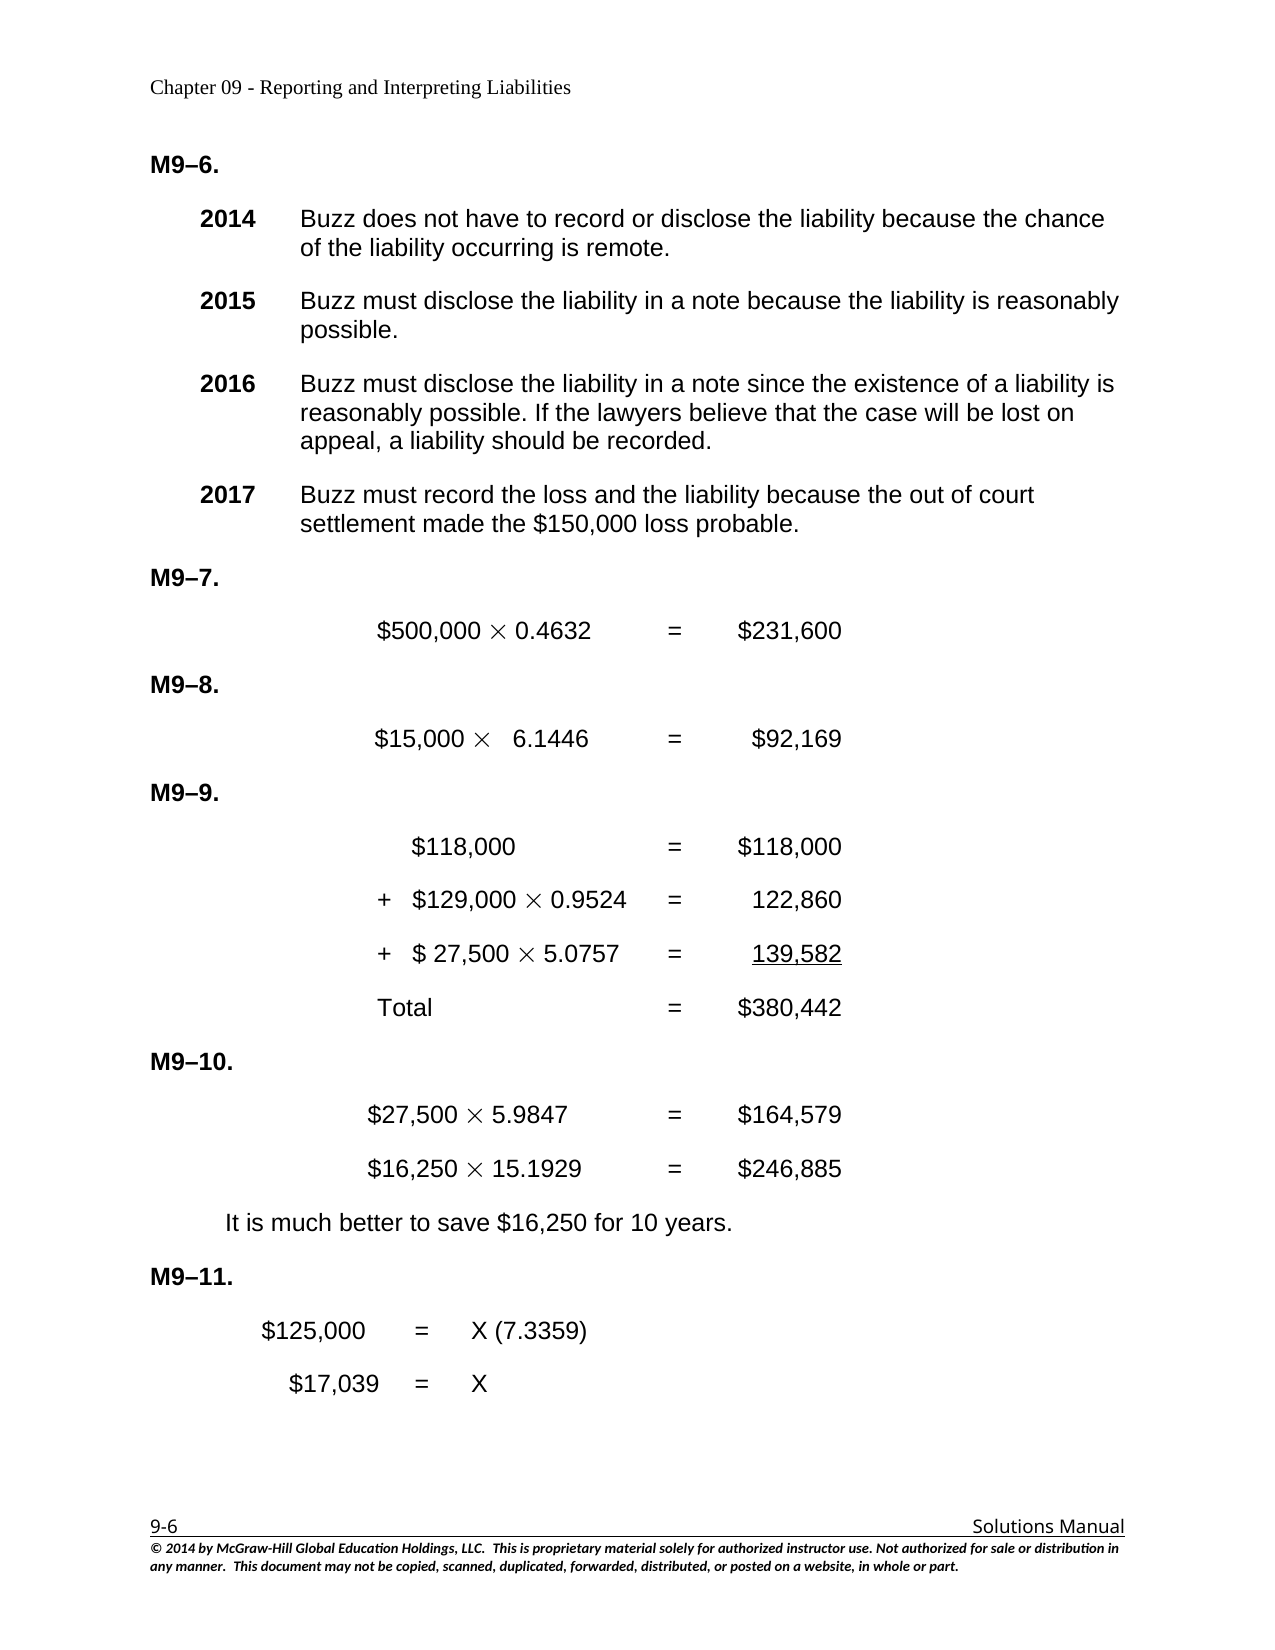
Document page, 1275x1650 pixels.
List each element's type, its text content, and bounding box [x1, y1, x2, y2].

table_header $118,000 [366, 806, 656, 860]
table_cell $16,250 15.1929 [356, 1129, 656, 1183]
table_cell 139,582 [722, 914, 853, 968]
table_header $164,579 [722, 1075, 853, 1129]
text 2016 Buzz must disclose the liability in a note since the existence of a liability is reasonably possible. If the lawyers believe that the case will be lost on appeal, a liability should be recorded. [150, 369, 1125, 455]
table_header $125,000 [188, 1291, 403, 1344]
table_cell Total [366, 968, 656, 1022]
table_header $118,000 [722, 806, 853, 860]
text It is much better to save $16,250 for 10 years. [225, 1208, 1125, 1237]
table_cell $380,442 [722, 968, 853, 1022]
table_cell $17,039 [188, 1344, 403, 1398]
text M9–11. [150, 1262, 1125, 1291]
text 2015 Buzz must disclose the liability in a note because the liability is reasonably possible. [150, 286, 1125, 344]
table_header X (7.3359) [460, 1291, 863, 1344]
table_header = [656, 591, 722, 645]
table_cell = [656, 914, 722, 968]
text 2017 Buzz must record the loss and the liability because the out of court settlement made the $150,000 loss probable. [150, 480, 1125, 537]
table_header = [403, 1291, 459, 1344]
table_header = [656, 806, 722, 860]
table_header $231,600 [722, 591, 853, 645]
table_header $92,169 [722, 699, 853, 753]
table_cell = [656, 860, 722, 914]
text M9–9. [150, 778, 1125, 806]
table_cell 122,860 [722, 860, 853, 914]
table_header = [656, 1075, 722, 1129]
table_header $500,000 0.4632 [366, 591, 656, 645]
text M9–8. [150, 670, 1125, 699]
table_cell = [656, 968, 722, 1022]
table_header = [656, 699, 722, 753]
table_header $15,000 6.1446 [356, 699, 656, 753]
table_cell $246,885 [722, 1129, 853, 1183]
text 2014 Buzz does not have to record or disclose the liability because the chance of the liability occurring is remote. [150, 204, 1125, 261]
table_cell X [460, 1344, 863, 1398]
text M9–7. [150, 562, 1125, 591]
table_header $27,500 5.9847 [356, 1075, 656, 1129]
text M9–6. [150, 150, 1125, 179]
table_cell = [403, 1344, 459, 1398]
text M9–10. [150, 1047, 1125, 1075]
table_cell + $129,000 0.9524 [366, 860, 656, 914]
table_cell + $ 27,500 5.0757 [366, 914, 656, 968]
table_cell = [656, 1129, 722, 1183]
